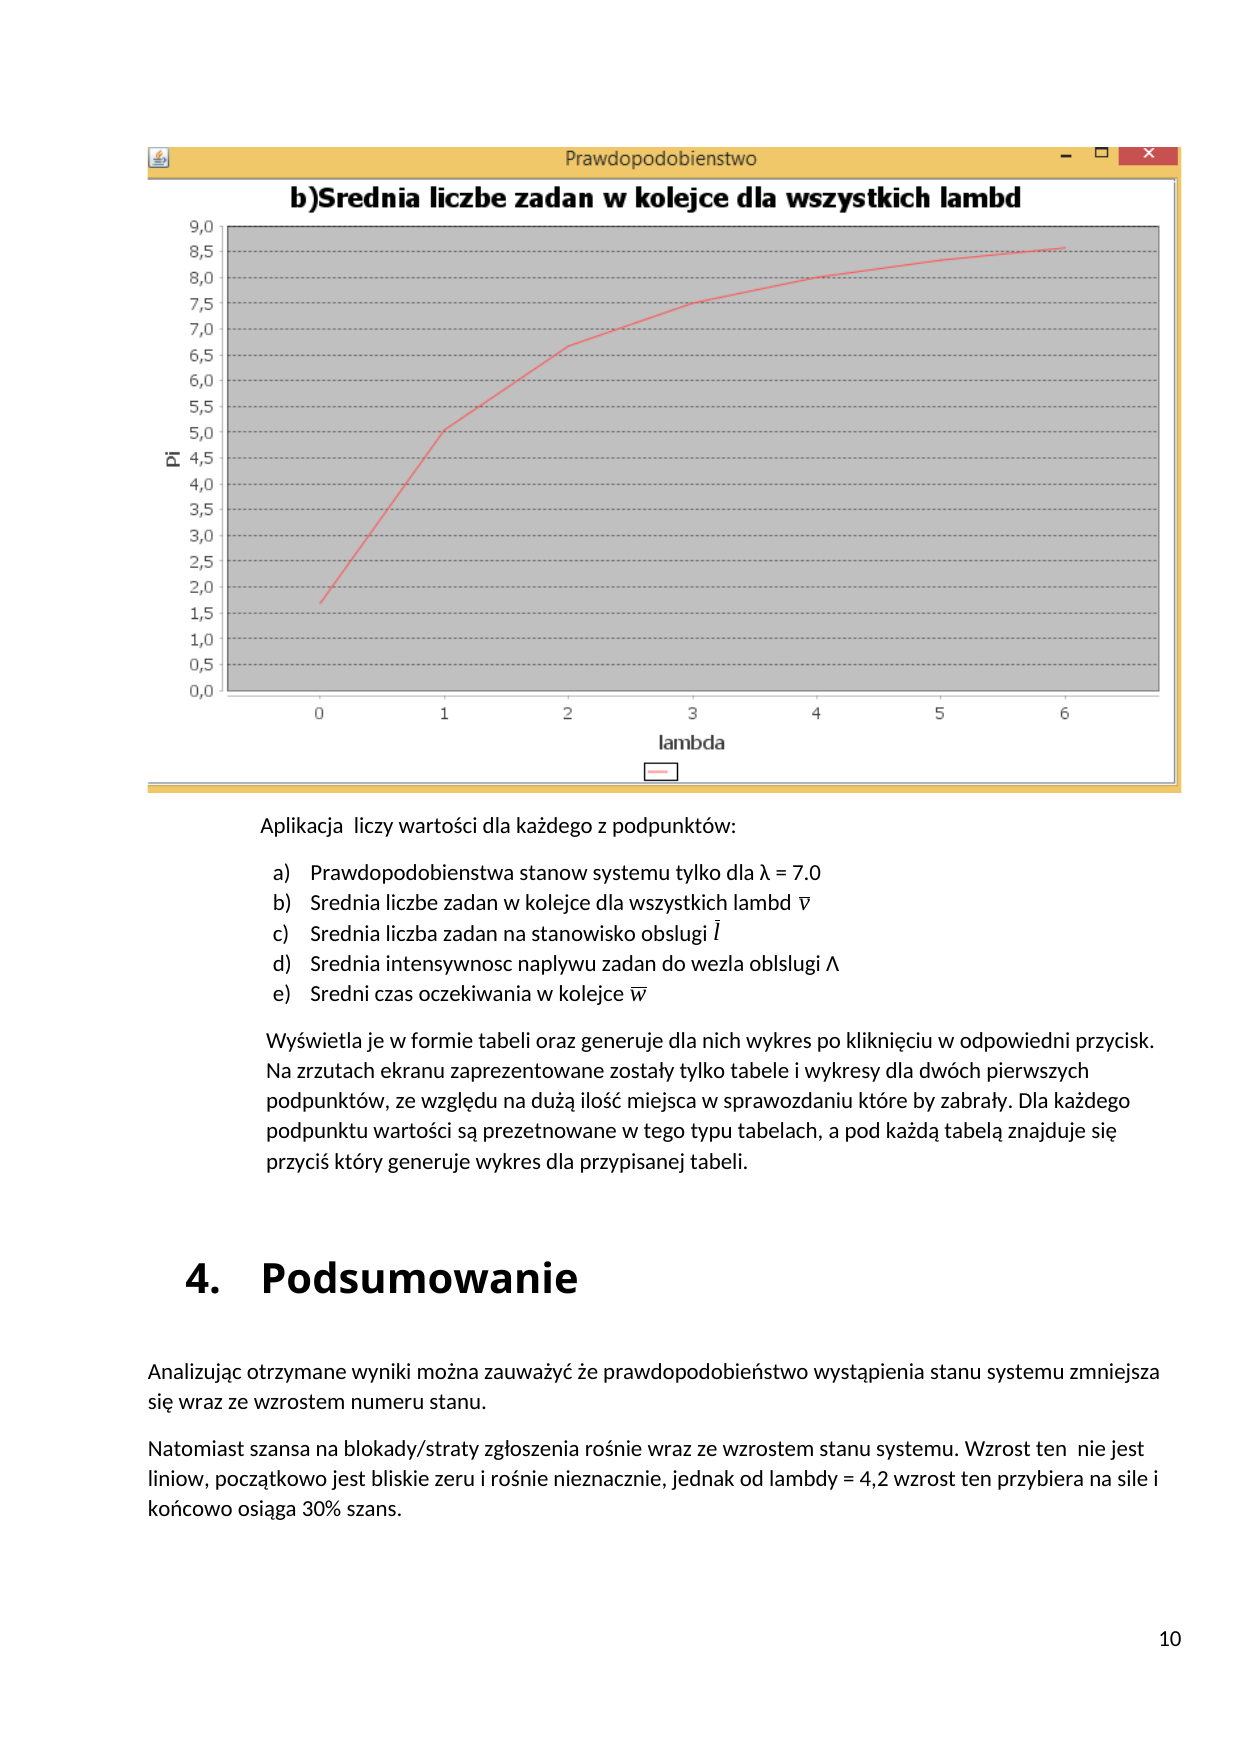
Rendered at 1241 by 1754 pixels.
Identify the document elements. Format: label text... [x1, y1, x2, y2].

list Sredni czas oczekiwania w kolejce [273, 979, 1181, 1007]
list Srednia liczba zadan na stanowisko obslugi [273, 919, 1181, 947]
list Srednia liczbe zadan w kolejce dla wszystkich lambd [273, 888, 1181, 916]
picture [147, 147, 1182, 793]
text Wyświetla je w formie tabeli oraz generuje dla nich wykres po kliknięciu w odpowiedni przycisk. Na zrzutach ekranu zaprezentowane zostały tylko tabele i wykresy dla dwóch pierwszych podpunktów, ze względu na dużą ilość miejsca w sprawozdaniu które by zabrały. Dla każdego podpunktu wartości są prezetnowane w tego typu tabelach, a pod każdą tabelą znajduje się przyciś który generuje wykres dla przypisanej tabeli. [266, 1026, 1181, 1175]
text Natomiast szansa na blokady/straty zgłoszenia rośnie wraz ze wzrostem stanu systemu. Wzrost ten nie jest liniow, początkowo jest bliskie zeru i rośnie nieznacznie, jednak od lambdy = 4,2 wzrost ten przybiera na sile i końcowo osiąga 30% szans. [148, 1434, 1181, 1522]
text Aplikacja liczy wartości dla każdego z podpunktów: [260, 811, 1181, 839]
list Prawdopodobienstwa stanow systemu tylko dla λ = 7.0 [273, 858, 1181, 886]
text Analizując otrzymane wyniki można zauważyć że prawdopodobieństwo wystąpienia stanu systemu zmniejsza się wraz ze wzrostem numeru stanu. [148, 1357, 1181, 1415]
list Srednia intensywnosc naplywu zadan do wezla oblslugi Λ [273, 949, 1181, 977]
subtitle Podsumowanie [185, 1249, 1181, 1306]
